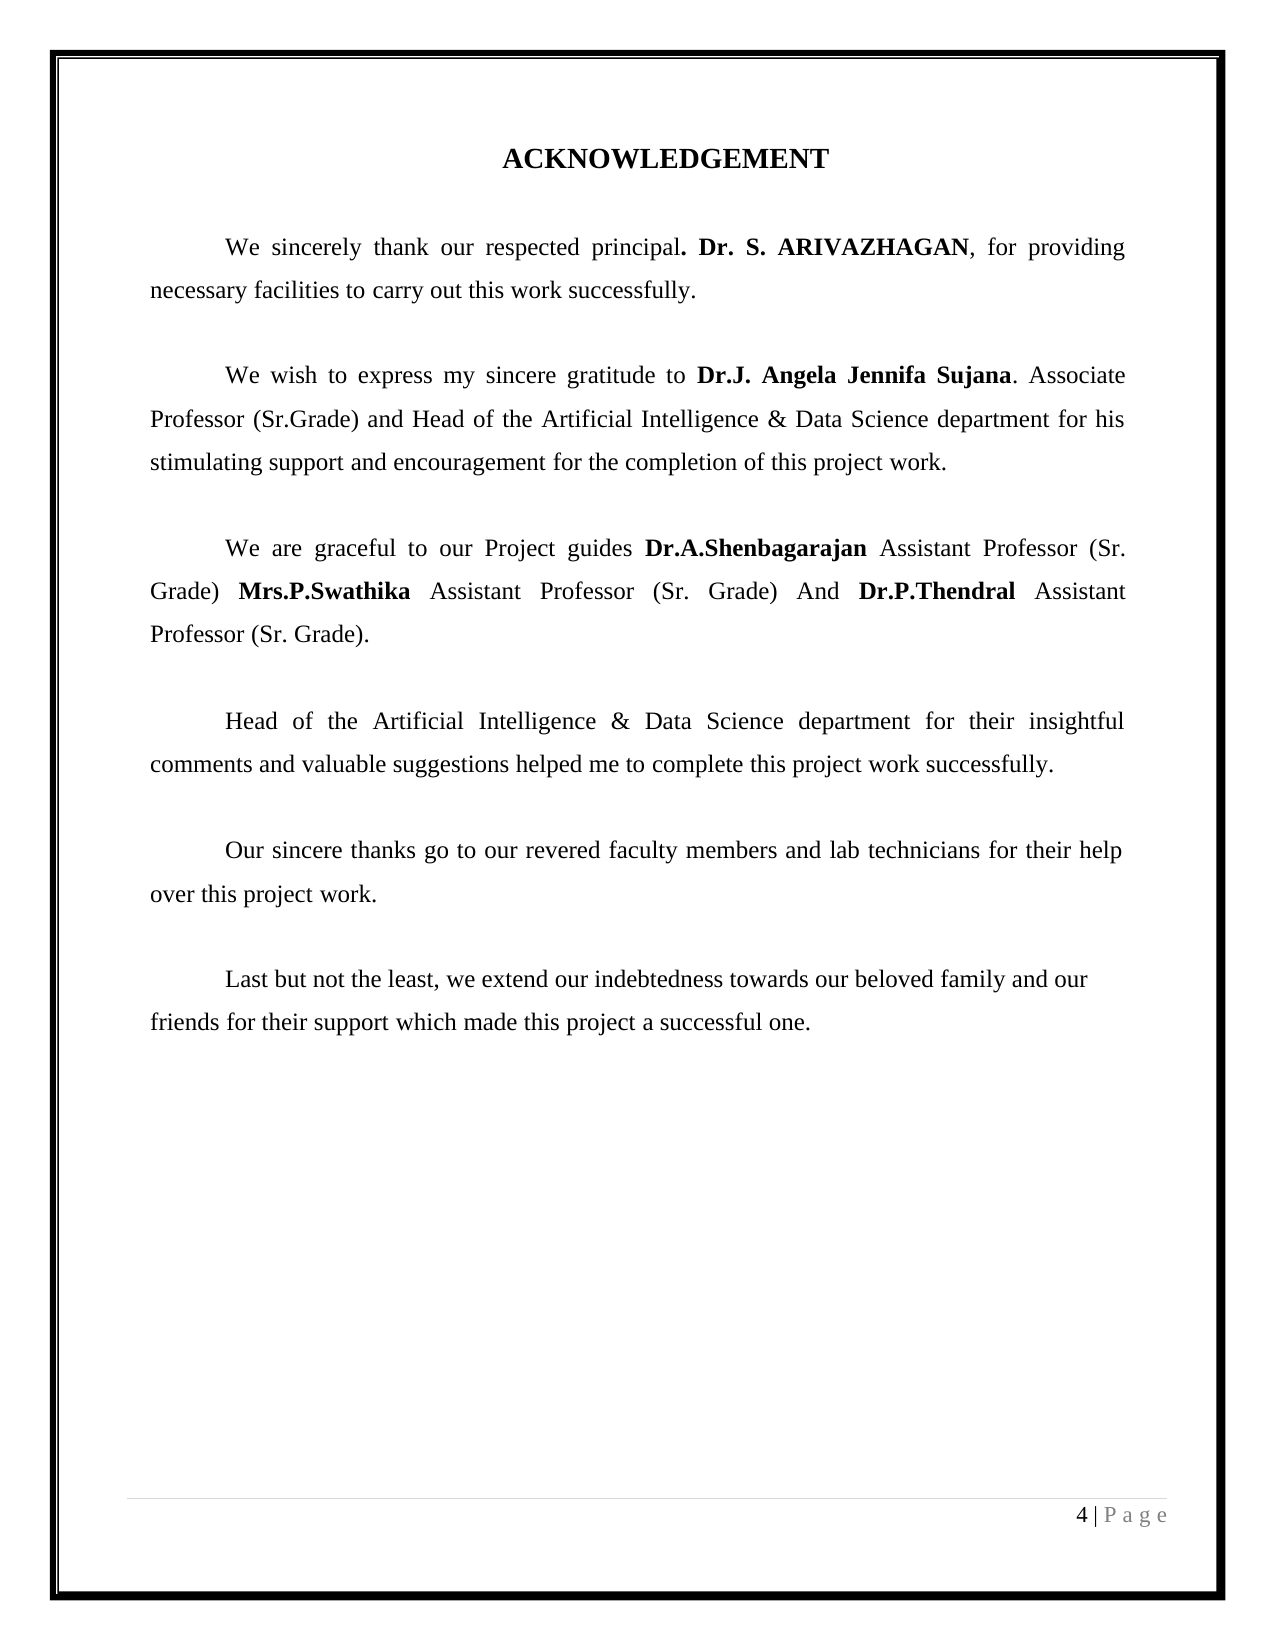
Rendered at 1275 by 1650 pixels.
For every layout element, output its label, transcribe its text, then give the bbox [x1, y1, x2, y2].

text We wish to express my sincere gratitude to Dr.J. Angela Jennifa Sujana. Associate Professor (Sr.Grade) and Head of the Artificial Intelligence & Data Science department for his stimulating support and encouragement for the completion of this project work. [150, 361, 1126, 476]
text Head of the Artificial Intelligence & Data Science department for their insightful comments and valuable suggestions helped me to complete this project work successfully. [150, 706, 1125, 778]
text ACKNOWLEDGEMENT [427, 142, 1167, 175]
text Our sincere thanks go to our revered faculty members and lab technicians for their help over this project work. [150, 836, 1124, 907]
text Last but not the least, we extend our indebtedness towards our beloved family and our friends for their support which made this project a successful one. [150, 964, 1089, 1036]
text We are graceful to our Project guides Dr.A.Shenbagarajan Assistant Professor (Sr. Grade) Mrs.P.Swathika Assistant Professor (Sr. Grade) And Dr.P.Thendral Assistant Professor (Sr. Grade). [150, 533, 1126, 648]
text We sincerely thank our respected principal. Dr. S. ARIVAZHAGAN, for providing necessary facilities to carry out this work successfully. [150, 232, 1125, 304]
